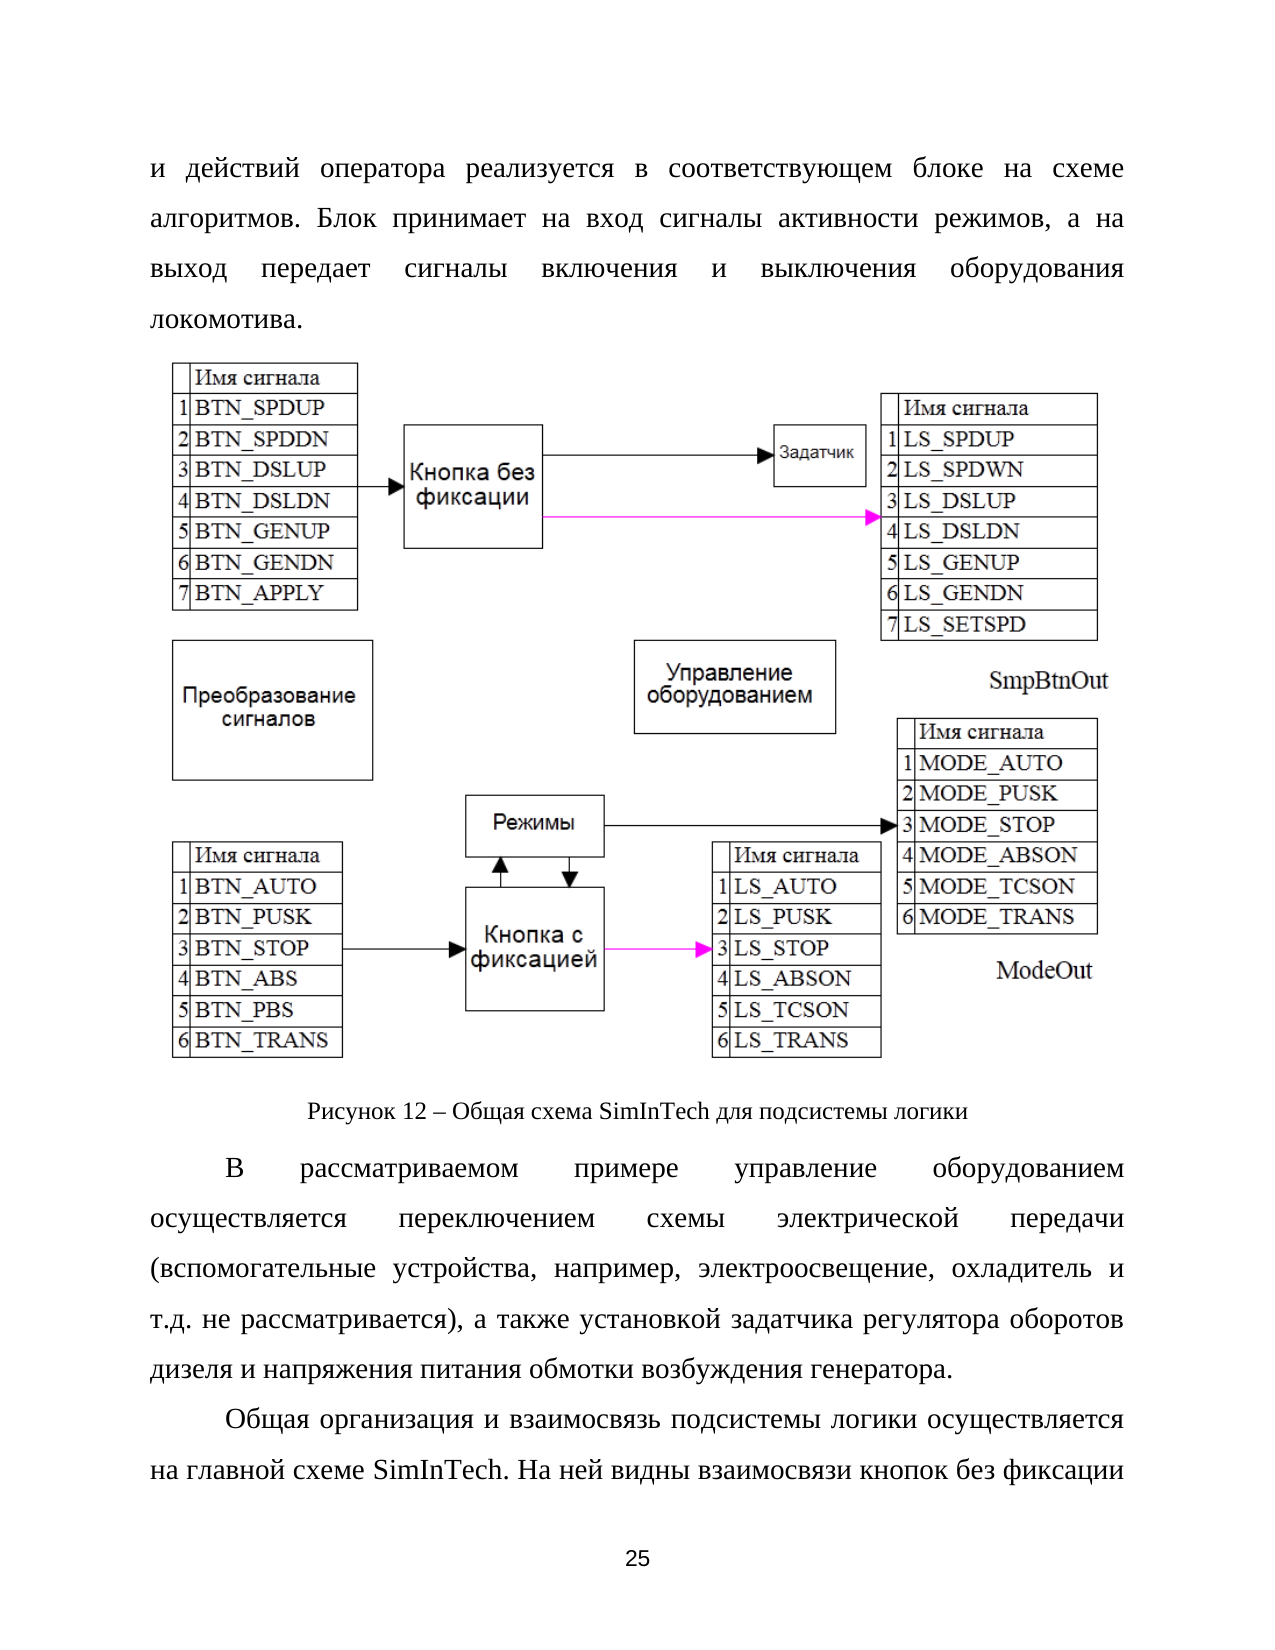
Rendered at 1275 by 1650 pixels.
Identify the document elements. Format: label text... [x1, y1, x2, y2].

text В рассматриваемом примере управление оборудованием осуществляется переключением схемы электрической передачи (вспомогательные устройства, например, электроосвещение, охладитель и т.д. не рассматривается), а также установкой задатчика регулятора оборотов дизеля и напряжения питания обмотки возбуждения генератора. [150, 1150, 1125, 1385]
picture [150, 351, 1125, 1072]
table_header Рисунок 12 – Общая схема SimInTech для подсистемы логики [150, 1072, 1125, 1150]
